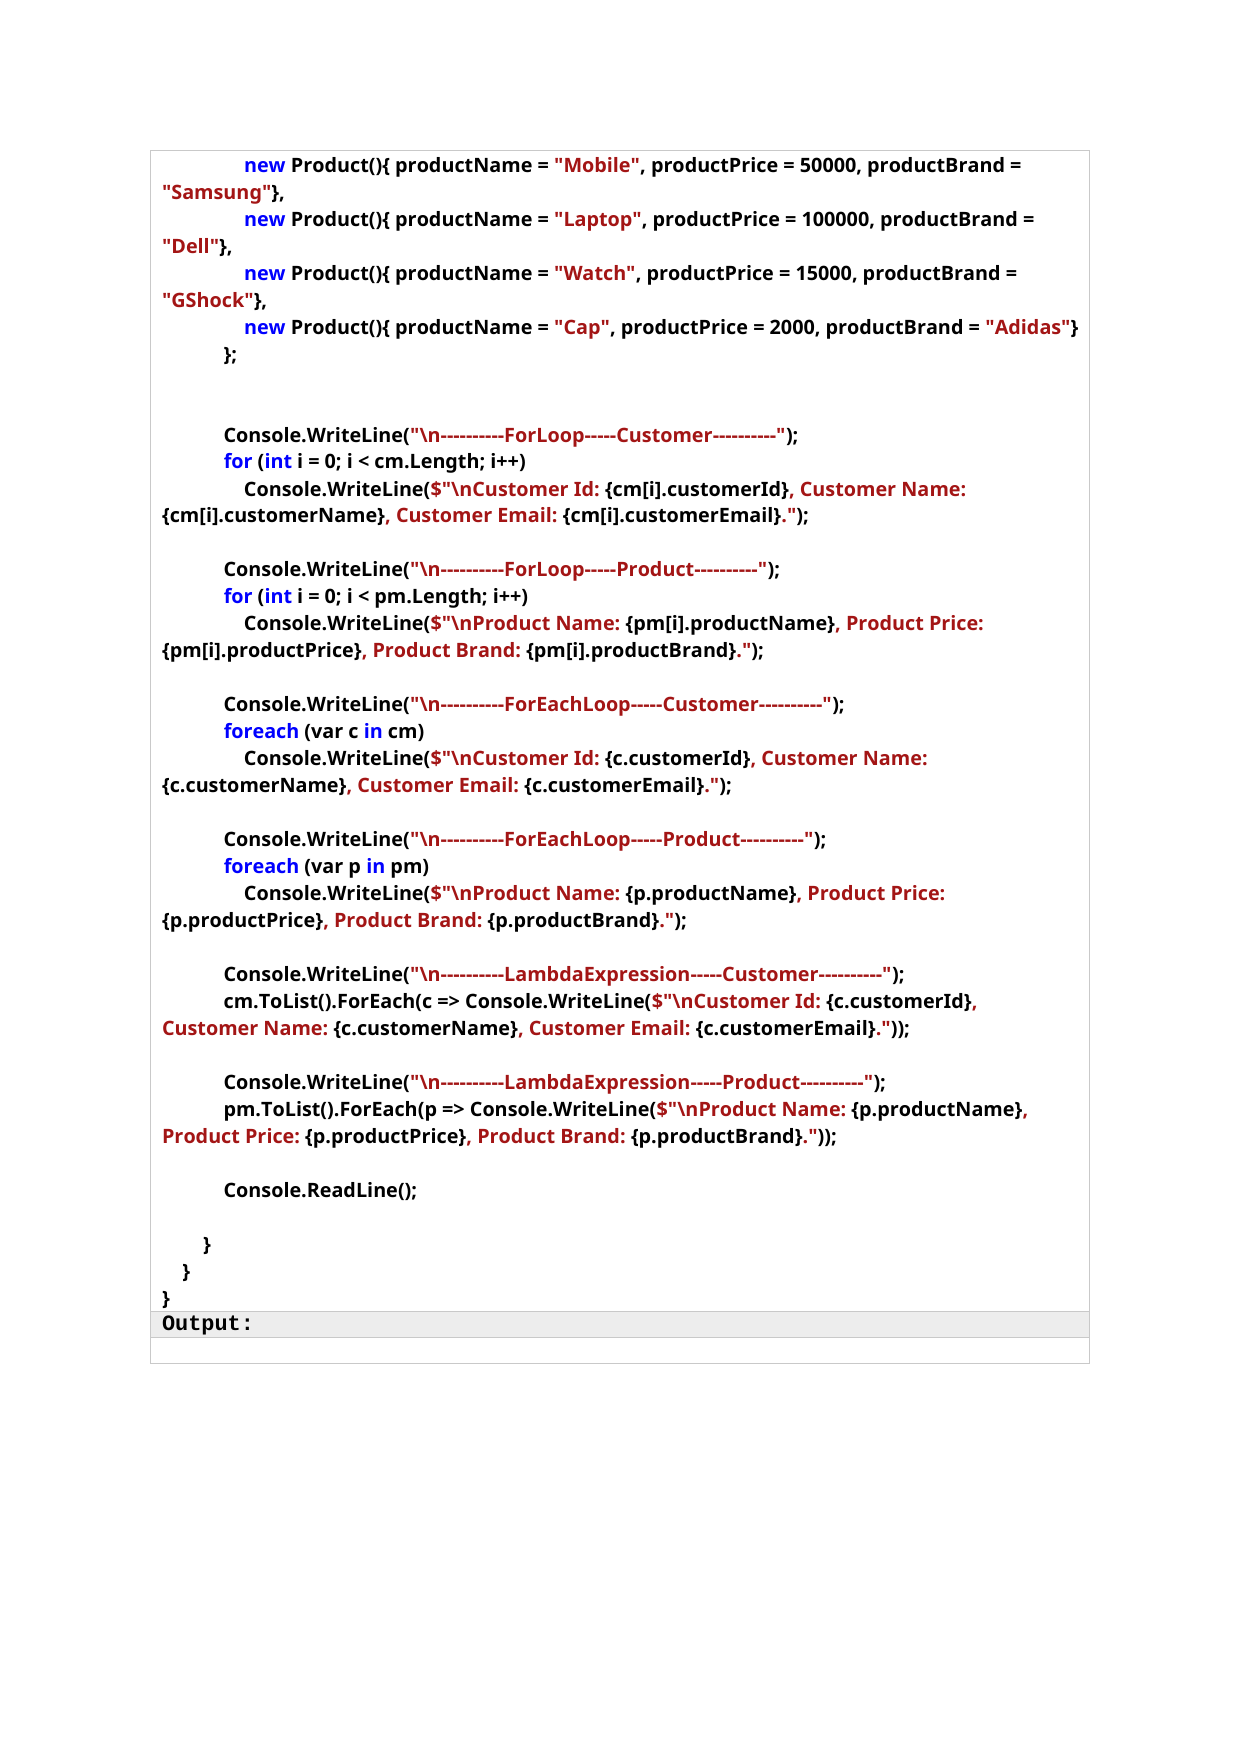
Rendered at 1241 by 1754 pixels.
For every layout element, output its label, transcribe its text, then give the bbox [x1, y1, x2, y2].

table_cell [151, 1338, 1089, 1363]
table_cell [151, 151, 1089, 1311]
table_cell Output: [151, 1312, 1089, 1337]
